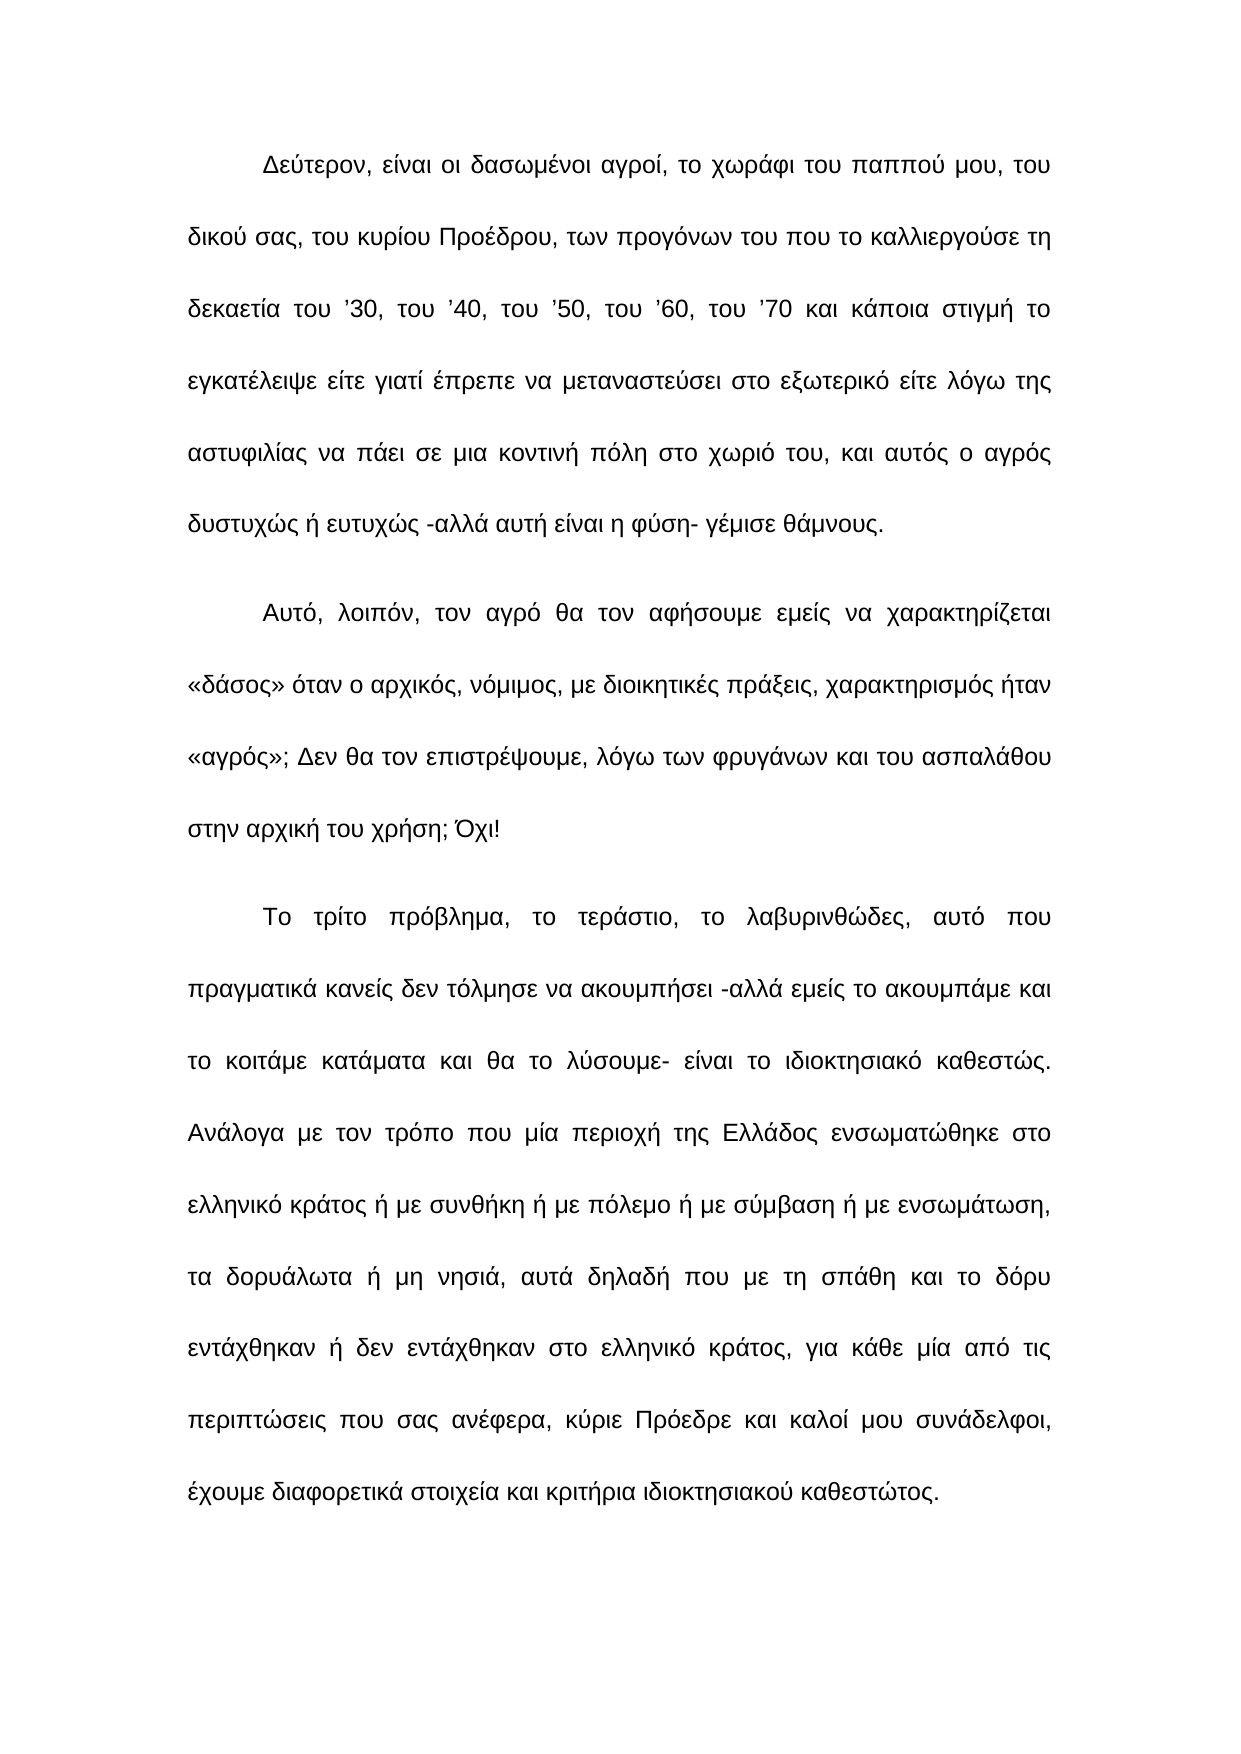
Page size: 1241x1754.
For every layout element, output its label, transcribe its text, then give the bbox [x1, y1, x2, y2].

text Το τρίτο πρόβλημα, το τεράστιο, το λαβυρινθώδες, αυτό που πραγματικά κανείς δεν τόλμησε να ακουμπήσει -αλλά εμείς το ακουμπάμε και το κοιτάμε κατάματα και θα το λύσουμε- είναι το ιδιοκτησιακό καθεστώς. Ανάλογα με τον τρόπο που μία περιοχή της Ελλάδος ενσωματώθηκε στο ελληνικό κράτος ή με συνθήκη ή με πόλεμο ή με σύμβαση ή με ενσωμάτωση, τα δορυάλωτα ή μη νησιά, αυτά δηλαδή που με τη σπάθη και το δόρυ εντάχθηκαν ή δεν εντάχθηκαν στο ελληνικό κράτος, για κάθε μία από τις περιπτώσεις που σας ανέφερα, κύριε Πρόεδρε και καλοί μου συνάδελφοι, έχουμε διαφορετικά στοιχεία και κριτήρια ιδιοκτησιακού καθεστώτος. [187, 902, 1053, 1506]
text Δεύτερον, είναι οι δασωμένοι αγροί, το χωράφι του παππού μου, του δικού σας, του κυρίου Προέδρου, των προγόνων του που το καλλιεργούσε τη δεκαετία του ’30, του ’40, του ’50, του ’60, του ’70 και κάποια στιγμή το εγκατέλειψε είτε γιατί έπρεπε να μεταναστεύσει στο εξωτερικό είτε λόγω της αστυφιλίας να πάει σε μια κοντινή πόλη στο χωριό του, και αυτός ο αγρός δυστυχώς ή ευτυχώς -αλλά αυτή είναι η φύση- γέμισε θάμνους. [187, 150, 1053, 538]
text Αυτό, λοιπόν, τον αγρό θα τον αφήσουμε εμείς να χαρακτηρίζεται «δάσος» όταν ο αρχικός, νόμιμος, με διοικητικές πράξεις, χαρακτηρισμός ήταν «αγρός»; Δεν θα τον επιστρέψουμε, λόγω των φρυγάνων και του ασπαλάθου στην αρχική του χρήση; Όχι! [187, 598, 1053, 842]
